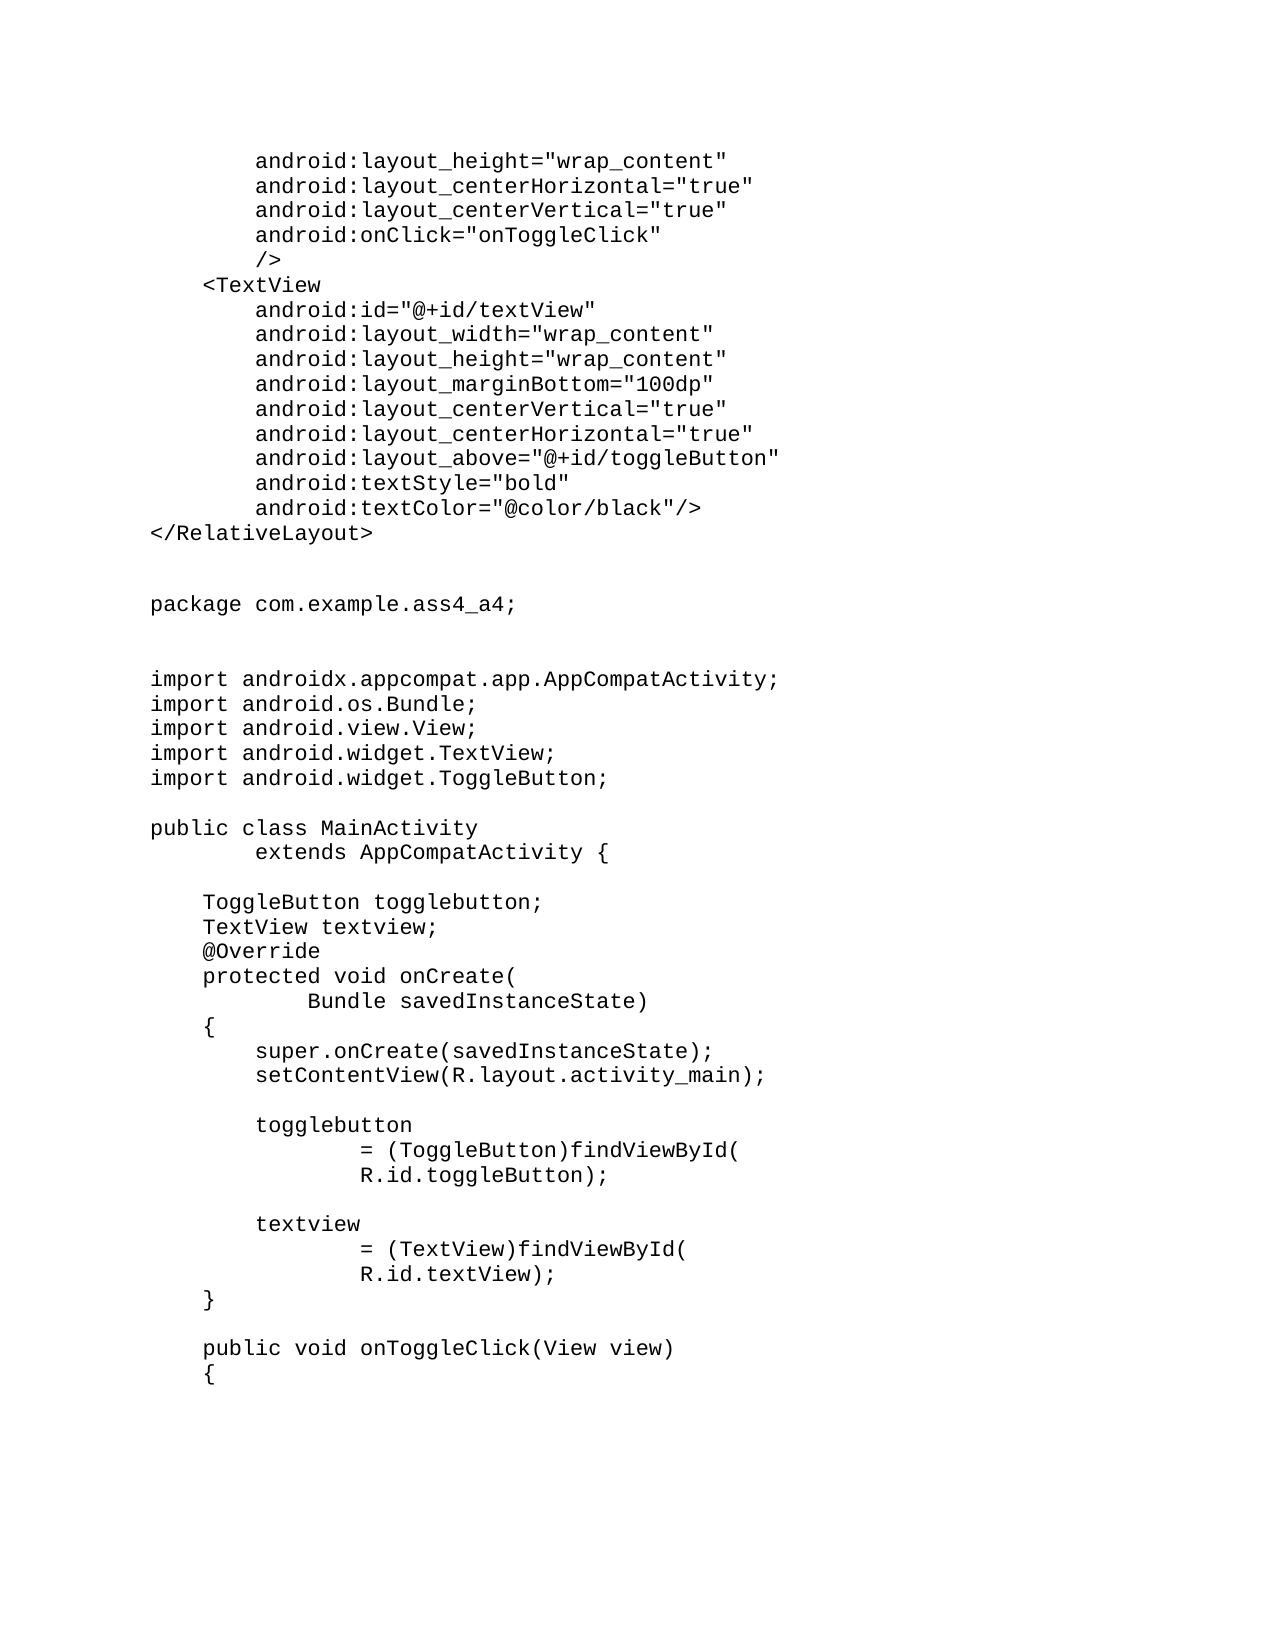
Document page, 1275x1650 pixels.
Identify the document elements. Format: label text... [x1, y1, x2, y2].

text { [150, 1362, 1125, 1387]
text protected void onCreate( [150, 965, 1125, 990]
text android:layout_height="wrap_content" [150, 150, 1125, 175]
text R.id.textView); [150, 1263, 1125, 1288]
text android:onClick="onToggleClick" [150, 224, 1125, 249]
text togglebutton [150, 1114, 1125, 1139]
text textview [150, 1213, 1125, 1238]
text super.onCreate(savedInstanceState); [150, 1040, 1125, 1064]
text android:textColor="@color/black"/> [150, 497, 1125, 522]
text import android.widget.ToggleButton; [150, 767, 1125, 792]
text R.id.toggleButton); [150, 1164, 1125, 1188]
text = (ToggleButton)findViewById( [150, 1139, 1125, 1164]
text android:layout_centerHorizontal="true" [150, 423, 1125, 447]
text android:layout_centerVertical="true" [150, 398, 1125, 423]
text android:layout_marginBottom="100dp" [150, 373, 1125, 398]
text android:id="@+id/textView" [150, 299, 1125, 323]
text </RelativeLayout> [150, 522, 1125, 547]
text android:layout_height="wrap_content" [150, 348, 1125, 373]
text = (TextView)findViewById( [150, 1238, 1125, 1263]
text android:layout_centerVertical="true" [150, 199, 1125, 224]
text { [150, 1015, 1125, 1040]
text TextView textview; [150, 916, 1125, 941]
text } [150, 1288, 1125, 1312]
text public class MainActivity [150, 817, 1125, 841]
text import android.view.View; [150, 717, 1125, 742]
text package com.example.ass4_a4; [150, 593, 1125, 618]
text @Override [150, 941, 1125, 965]
text import android.os.Bundle; [150, 693, 1125, 717]
text import android.widget.TextView; [150, 742, 1125, 767]
text android:layout_centerHorizontal="true" [150, 175, 1125, 199]
text android:layout_above="@+id/toggleButton" [150, 447, 1125, 472]
text setContentView(R.layout.activity_main); [150, 1064, 1125, 1089]
text extends AppCompatActivity { [150, 841, 1125, 866]
text Bundle savedInstanceState) [150, 990, 1125, 1015]
text <TextView [150, 274, 1125, 299]
text android:textStyle="bold" [150, 472, 1125, 497]
text ToggleButton togglebutton; [150, 891, 1125, 916]
text public void onToggleClick(View view) [150, 1337, 1125, 1362]
text android:layout_width="wrap_content" [150, 323, 1125, 348]
text /> [150, 249, 1125, 274]
text import androidx.appcompat.app.AppCompatActivity; [150, 668, 1125, 693]
